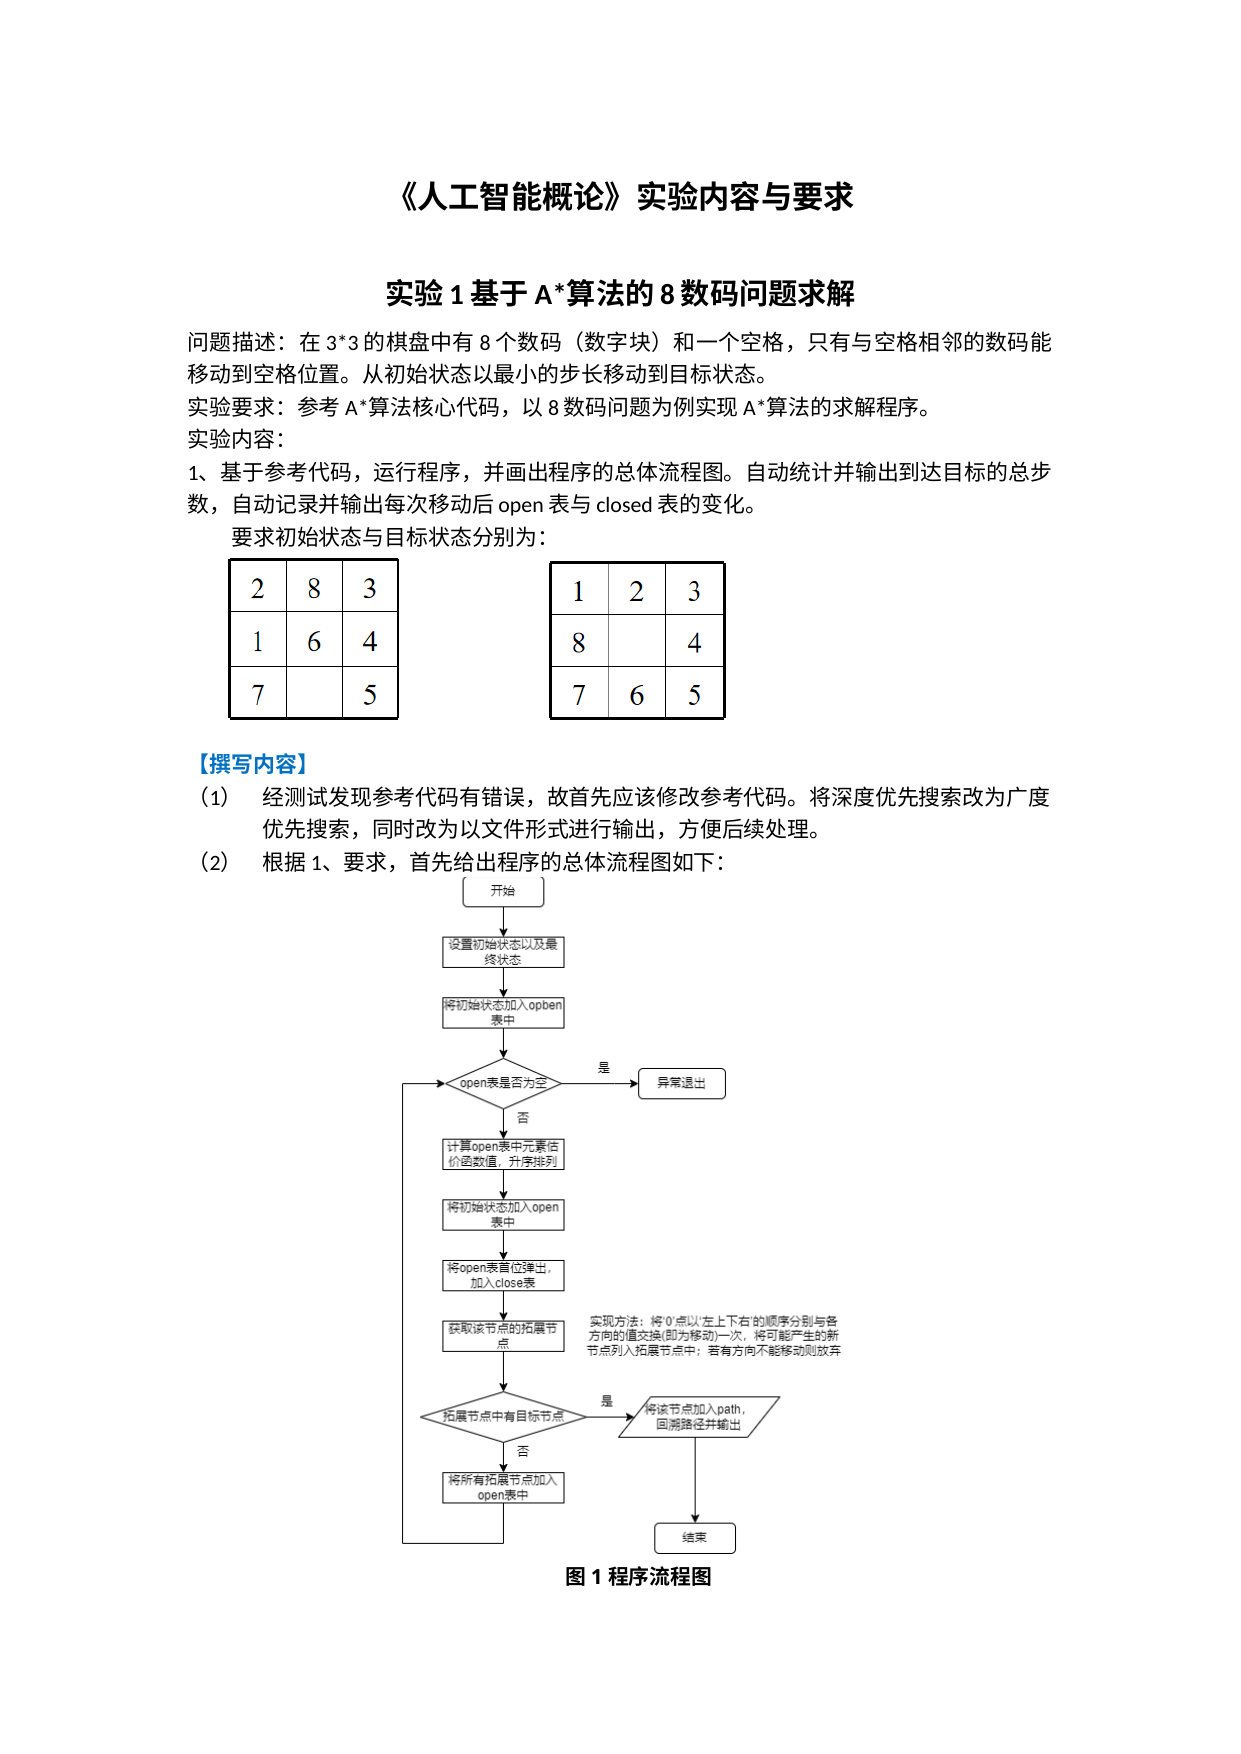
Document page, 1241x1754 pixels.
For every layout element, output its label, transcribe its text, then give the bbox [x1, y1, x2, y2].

picture [395, 877, 845, 1554]
list 基于参考代码，运行程序，并画出程序的总体流程图。自动统计并输出到达目标的总步数，自动记录并输出每次移动后open表与closed表的变化。 [187, 454, 1053, 519]
text 实验要求：参考A*算法核心代码，以8数码问题为例实现A*算法的求解程序。 [187, 389, 1053, 422]
list 根据1、要求，首先给出程序的总体流程图如下： [187, 844, 1053, 877]
text 【撰写内容】 [187, 747, 1053, 779]
list 经测试发现参考代码有错误，故首先应该修改参考代码。将深度优先搜索改为广度优先搜索，同时改为以文件形式进行输出，方便后续处理。 [187, 779, 1053, 844]
text 实验内容： [187, 422, 1053, 454]
text 《人工智能概论》实验内容与要求 [187, 162, 1053, 227]
text 图1 程序流程图 [225, 1559, 1053, 1592]
picture [222, 552, 732, 727]
text 要求初始状态与目标状态分别为： [187, 519, 1053, 552]
text 实验1 基于A*算法的8数码问题求解 [187, 259, 1053, 324]
text 问题描述：在3*3的棋盘中有8个数码（数字块）和一个空格，只有与空格相邻的数码能移动到空格位置。从初始状态以最小的步长移动到目标状态。 [187, 324, 1053, 389]
